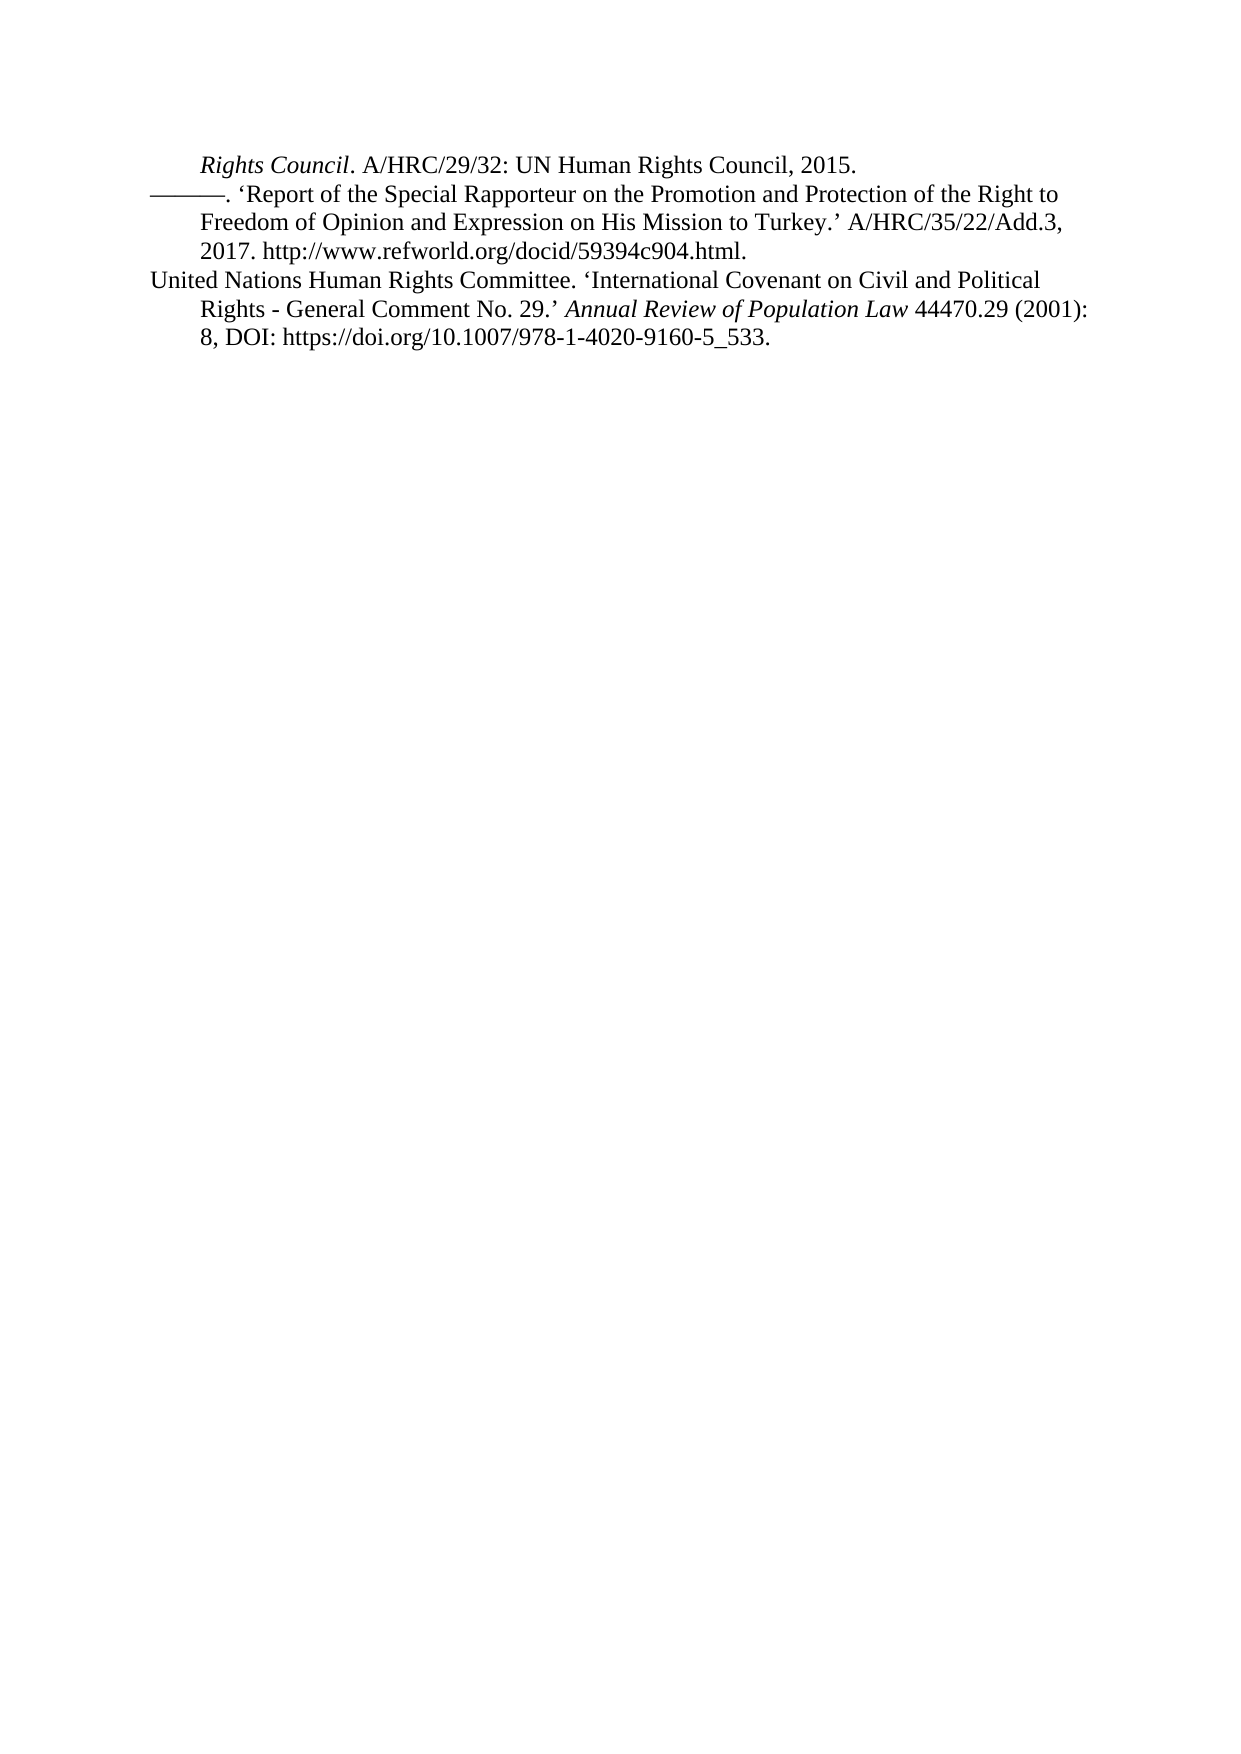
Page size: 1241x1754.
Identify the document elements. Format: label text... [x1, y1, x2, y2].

text United Nations Human Rights Committee. ‘International Covenant on Civil and Political Rights - General Comment No. 29.’ Annual Review of Population Law 44470.29 (2001): 8, DOI: https://doi.org/10.1007/978-1-4020-9160-5_533. [150, 265, 1090, 351]
text ———. ‘Report of the Special Rapporteur on the Promotion and Protection of the Right to Freedom of Opinion and Expression on His Mission to Turkey.’ A/HRC/35/22/Add.3, 2017. http://www.refworld.org/docid/59394c904.html. [150, 179, 1090, 265]
